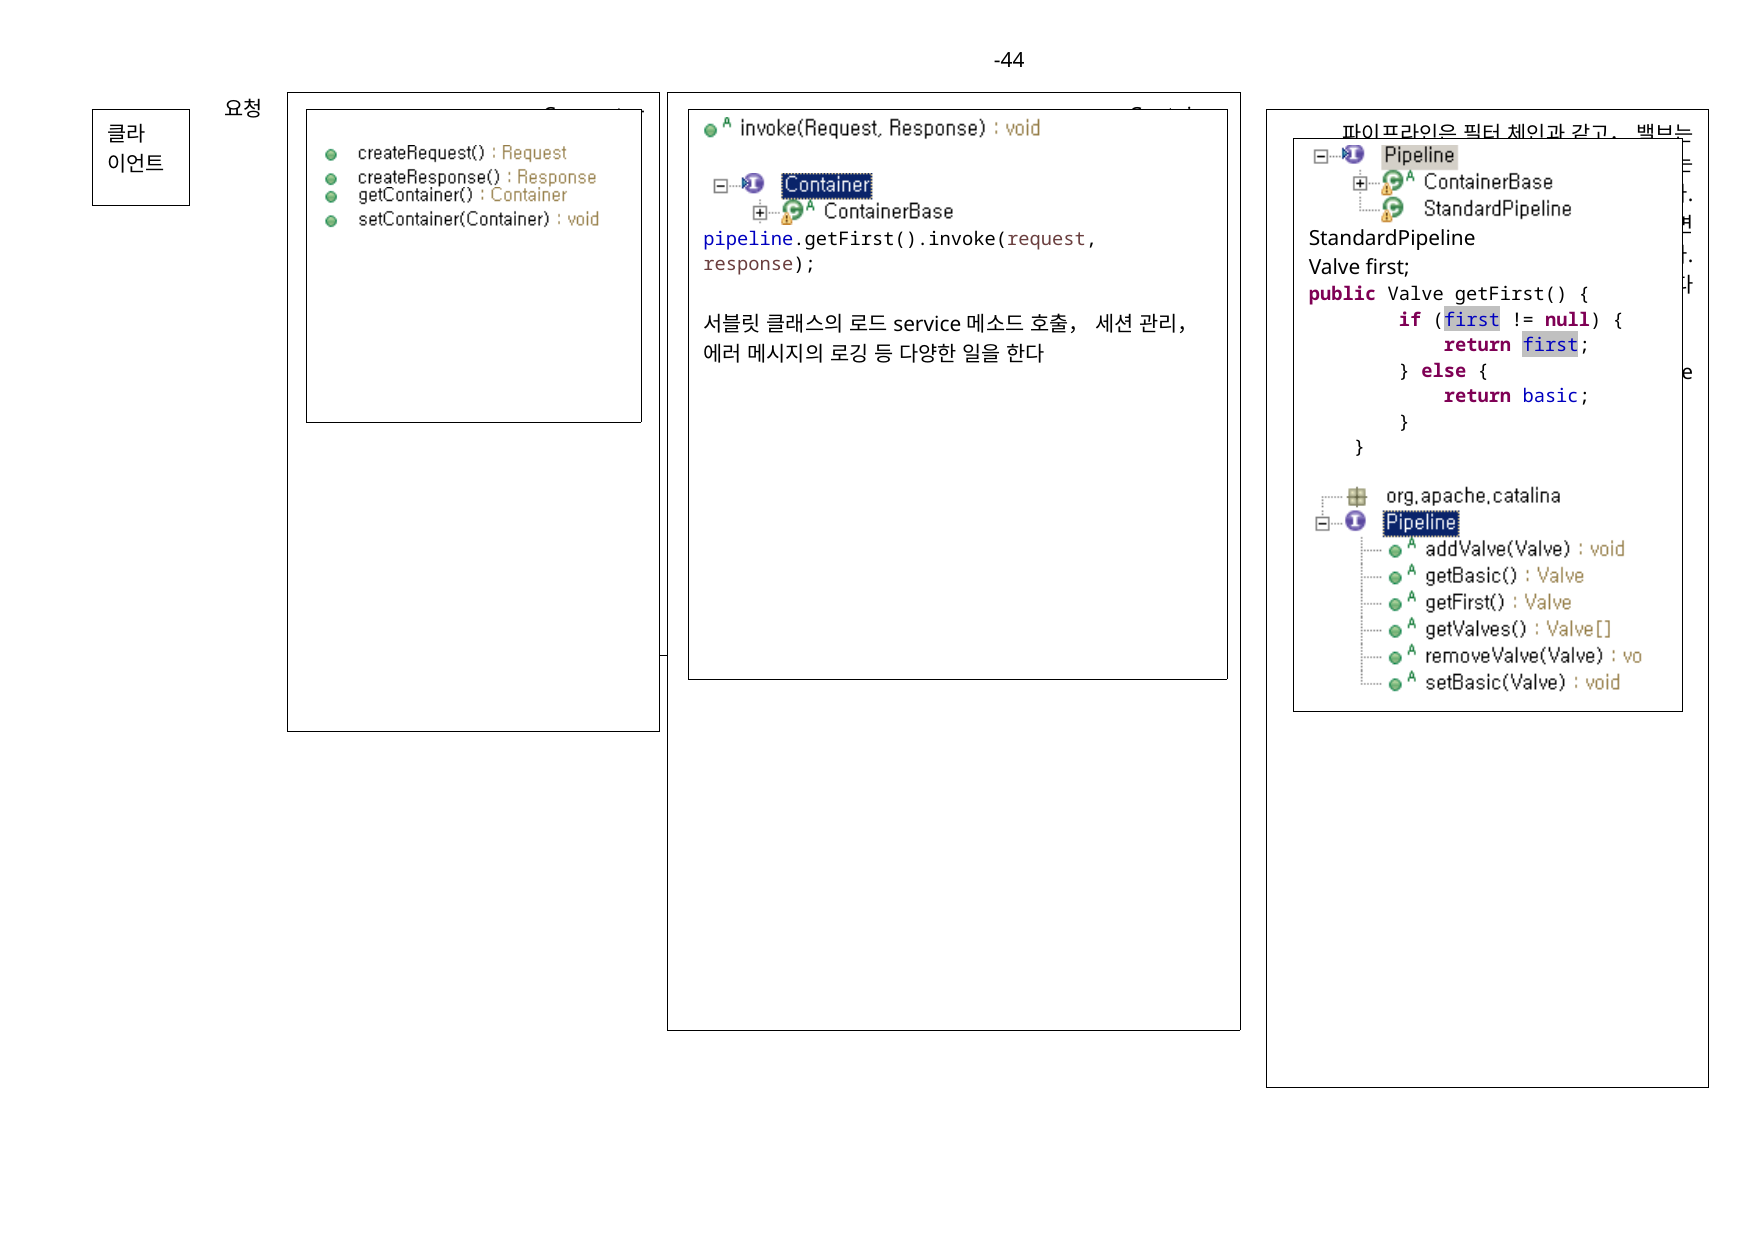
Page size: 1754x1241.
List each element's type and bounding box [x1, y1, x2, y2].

picture [1308, 145, 1582, 224]
picture [1308, 484, 1646, 704]
picture [703, 173, 970, 225]
picture [703, 117, 1074, 144]
picture [320, 145, 611, 230]
